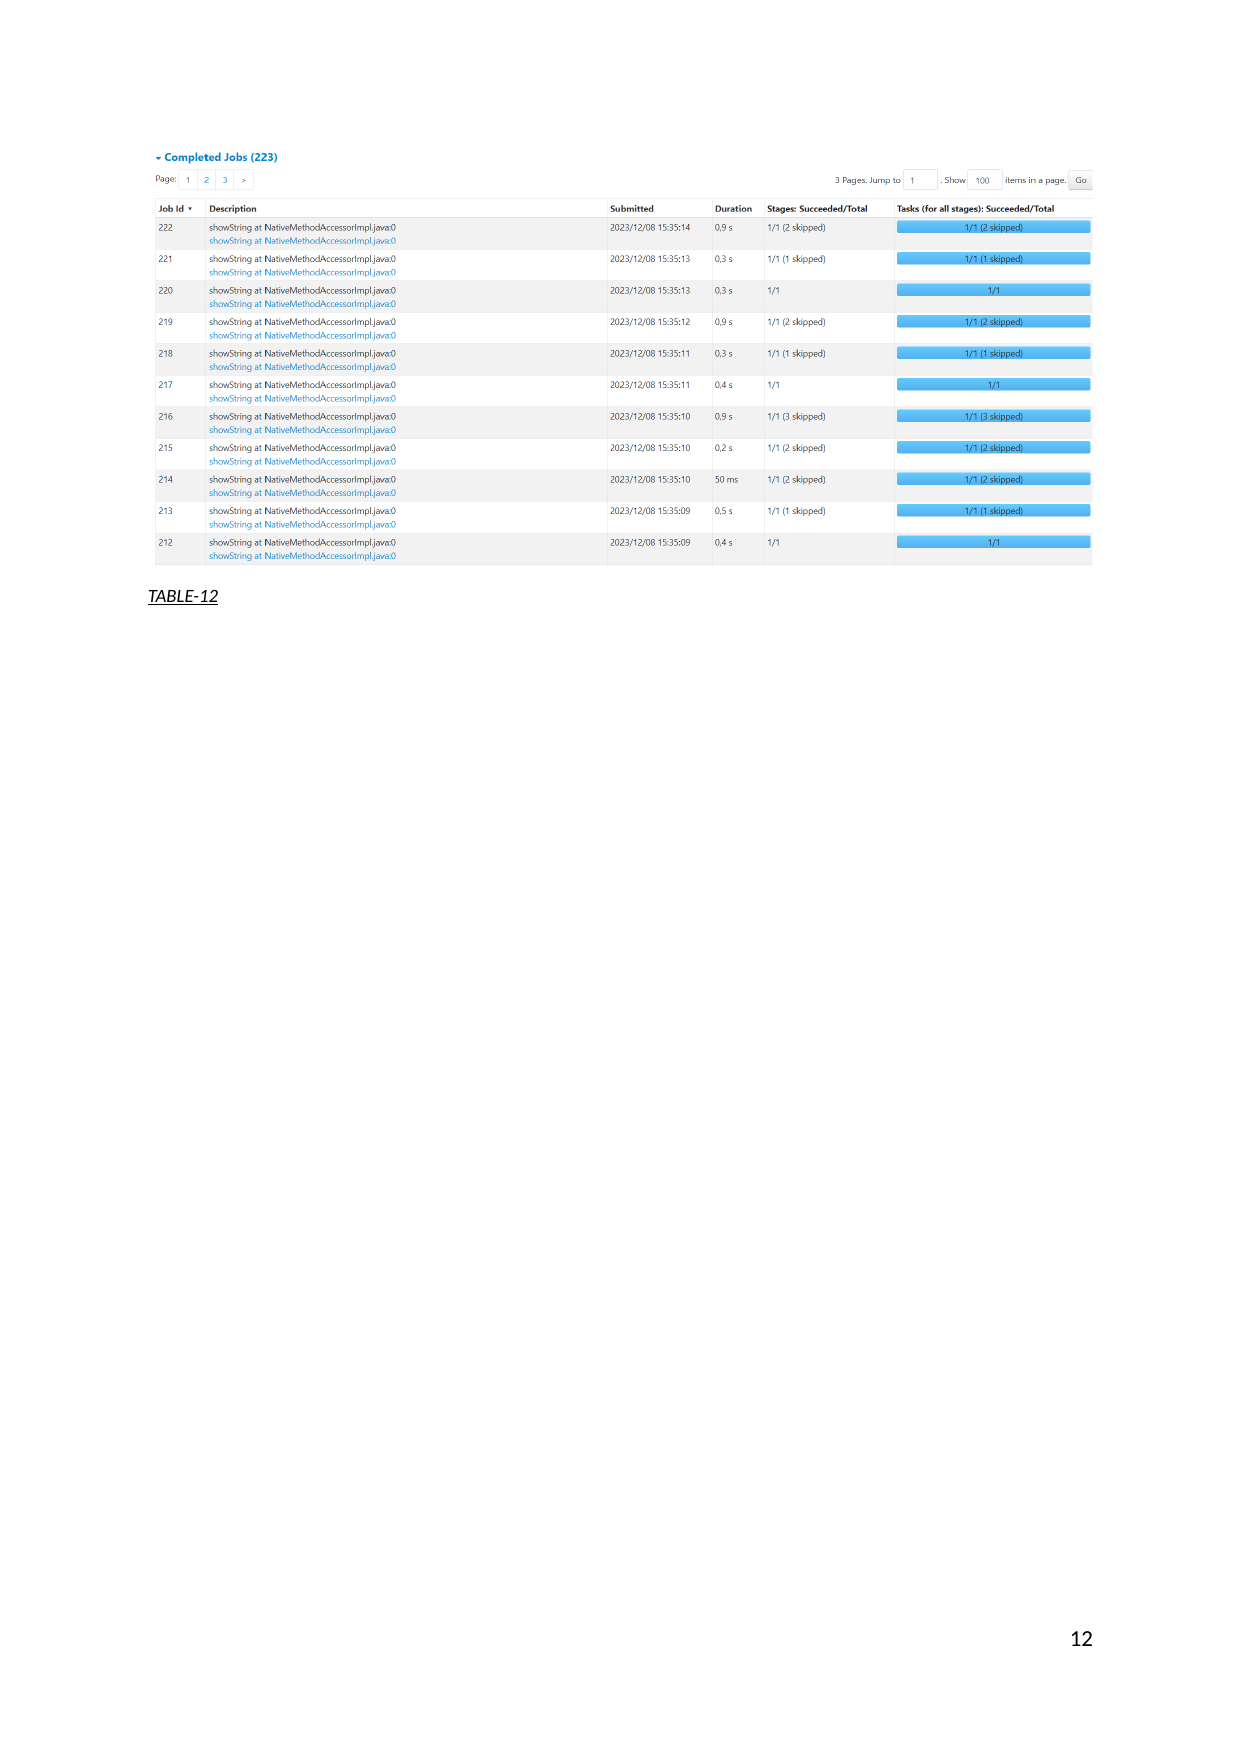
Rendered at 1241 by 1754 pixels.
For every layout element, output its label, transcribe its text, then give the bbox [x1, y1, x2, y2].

text TABLE-12 [148, 584, 1093, 607]
picture [147, 147, 1093, 566]
